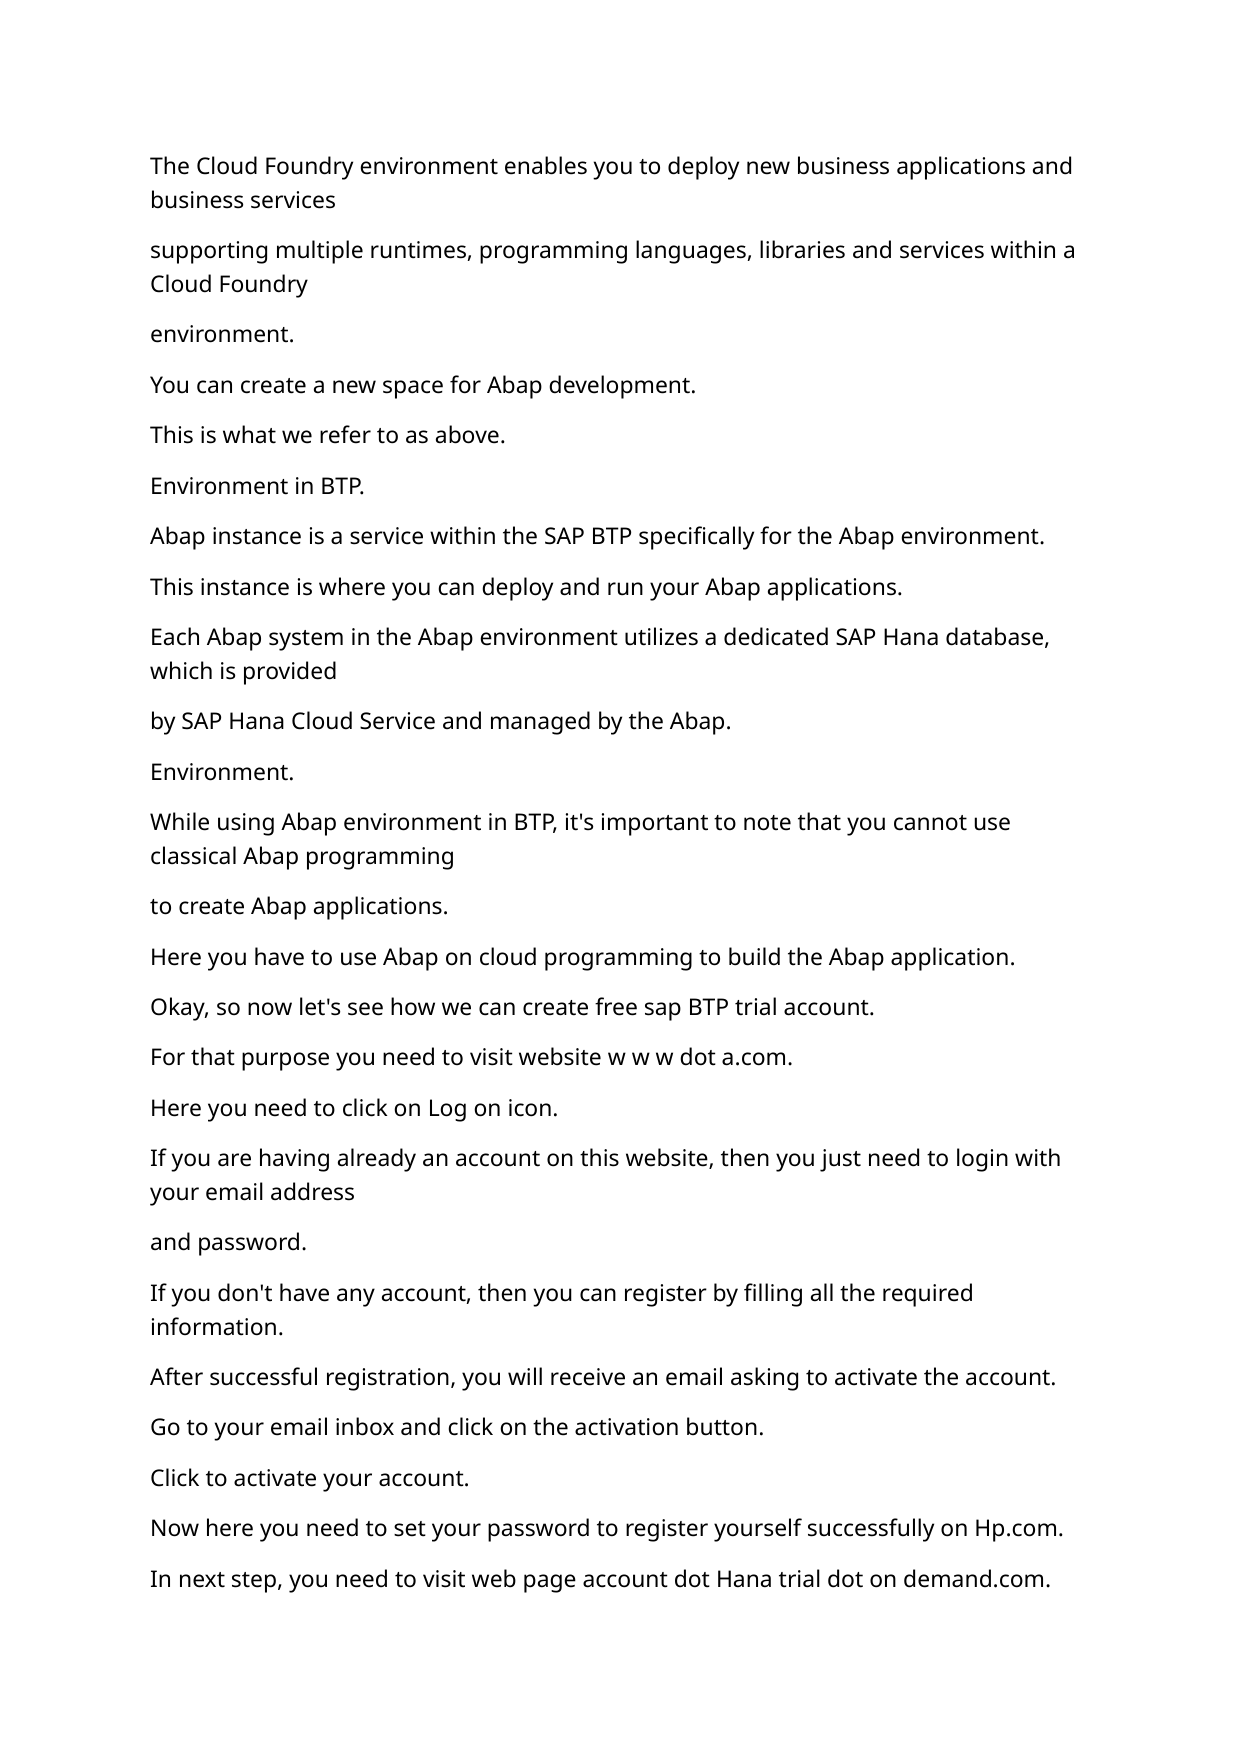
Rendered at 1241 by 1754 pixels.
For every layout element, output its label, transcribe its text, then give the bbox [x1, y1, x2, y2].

text and password. [150, 1226, 1090, 1257]
text Here you need to click on Log on icon. [150, 1092, 1090, 1123]
text Environment. [150, 755, 1090, 787]
text supporting multiple runtimes, programming languages, libraries and services within a Cloud Foundry [150, 234, 1090, 299]
text For that purpose you need to visit website w w w dot a.com. [150, 1041, 1090, 1072]
text In next step, you need to visit web page account dot Hana trial dot on demand.com. [150, 1562, 1090, 1594]
text Okay, so now let's see how we can create free sap BTP trial account. [150, 991, 1090, 1022]
text Abap instance is a service within the SAP BTP specifically for the Abap environment. [150, 520, 1090, 551]
text While using Abap environment in BTP, it's important to note that you cannot use classical Abap programming [150, 806, 1090, 871]
text Environment in BTP. [150, 469, 1090, 501]
text If you are having already an account on this website, then you just need to login with your email address [150, 1142, 1090, 1207]
text You can create a new space for Abap development. [150, 369, 1090, 400]
text Here you have to use Abap on cloud programming to build the Abap application. [150, 940, 1090, 972]
text by SAP Hana Cloud Service and managed by the Abap. [150, 705, 1090, 736]
text Each Abap system in the Abap environment utilizes a dedicated SAP Hana database, which is provided [150, 621, 1090, 686]
text If you don't have any account, then you can register by filling all the required information. [150, 1277, 1090, 1342]
text environment. [150, 318, 1090, 349]
text Click to activate your account. [150, 1462, 1090, 1493]
text Go to your email inbox and click on the activation button. [150, 1411, 1090, 1442]
text This is what we refer to as above. [150, 419, 1090, 450]
text Now here you need to set your password to register yourself successfully on Hp.com. [150, 1512, 1090, 1543]
text After successful registration, you will receive an email asking to activate the account. [150, 1361, 1090, 1392]
text to create Abap applications. [150, 890, 1090, 921]
text The Cloud Foundry environment enables you to deploy new business applications and business services [150, 150, 1090, 215]
text This instance is where you can deploy and run your Abap applications. [150, 570, 1090, 602]
